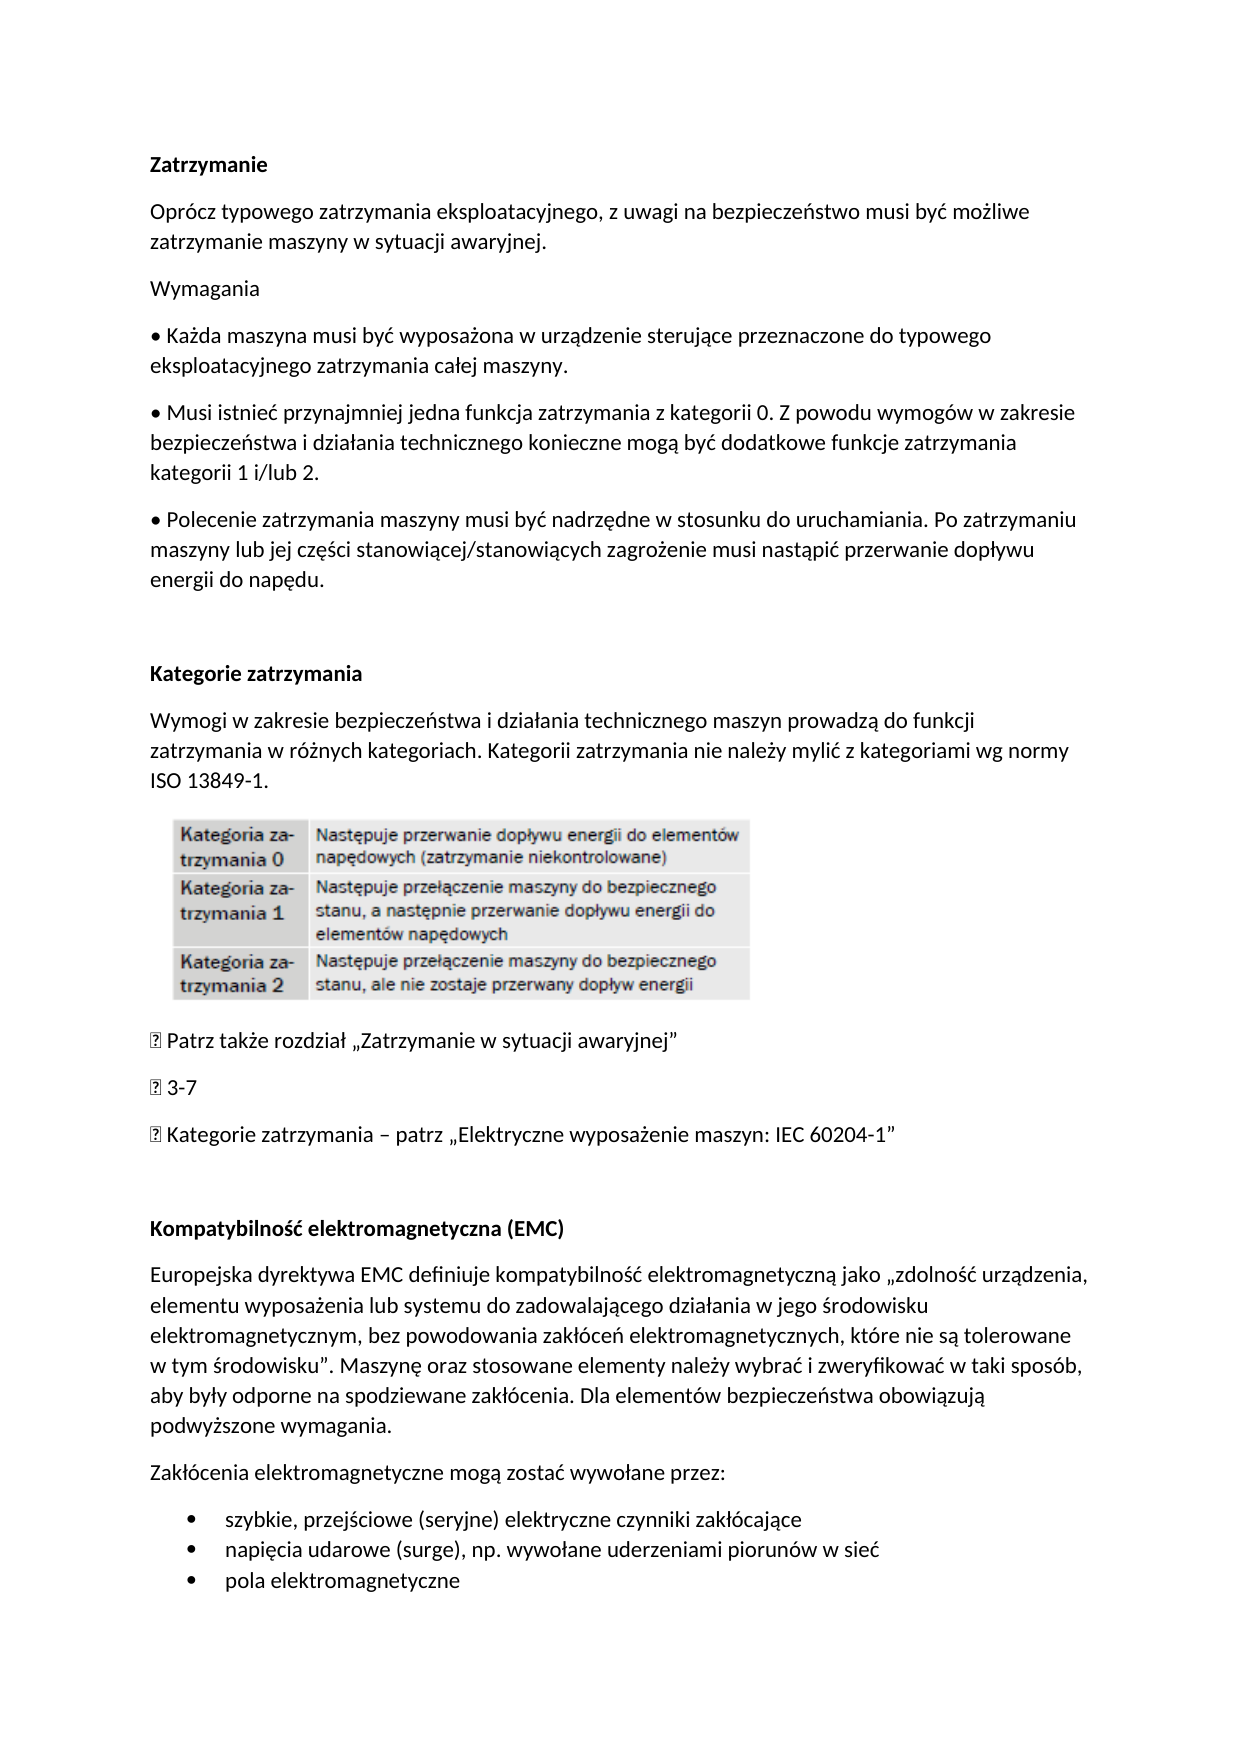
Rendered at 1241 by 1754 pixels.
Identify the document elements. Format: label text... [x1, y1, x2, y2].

text Zatrzymanie [150, 150, 1090, 178]
text Wymogi w zakresie bezpieczeństwa i działania technicznego maszyn prowadzą do funkcji zatrzymania w różnych kategoriach. Kategorii zatrzymania nie należy mylić z kategoriami wg normy ISO 13849-1. [150, 706, 1090, 795]
text  Kategorie zatrzymania – patrz „Elektryczne wyposażenie maszyn: IEC 60204-1” [150, 1120, 1090, 1148]
text • Każda maszyna musi być wyposażona w urządzenie sterujące przeznaczone do typowego eksploatacyjnego zatrzymania całej maszyny. [150, 321, 1090, 379]
text Wymagania [150, 274, 1090, 302]
text • Polecenie zatrzymania maszyny musi być nadrzędne w stosunku do uruchamiania. Po zatrzymaniu maszyny lub jej części stanowiącej/stanowiących zagrożenie musi nastąpić przerwanie dopływu energii do napędu. [150, 505, 1090, 594]
text Kompatybilność elektromagnetyczna (EMC) [150, 1214, 1090, 1242]
list szybkie, przejściowe (seryjne) elektryczne czynniki zakłócające [187, 1505, 1090, 1533]
list pola elektromagnetyczne [187, 1566, 1090, 1594]
text  Patrz także rozdział „Zatrzymanie w sytuacji awaryjnej” [150, 1026, 1090, 1054]
text Zakłócenia elektromagnetyczne mogą zostać wywołane przez: [150, 1458, 1090, 1486]
list napięcia udarowe (surge), np. wywołane uderzeniami piorunów w sieć [187, 1536, 1090, 1563]
text Europejska dyrektywa EMC definiuje kompatybilność elektromagnetyczną jako „zdolność urządzenia, elementu wyposażenia lub systemu do zadowalającego działania w jego środowisku elektromagnetycznym, bez powodowania zakłóceń elektromagnetycznych, które nie są tolerowane w tym środowisku”. Maszynę oraz stosowane elementy należy wybrać i zweryfikować w taki sposób, aby były odporne na spodziewane zakłócenia. Dla elementów bezpieczeństwa obowiązują podwyższone wymagania. [150, 1261, 1090, 1439]
text  3-7 [150, 1073, 1090, 1101]
text Kategorie zatrzymania [150, 659, 1090, 687]
text • Musi istnieć przynajmniej jedna funkcja zatrzymania z kategorii 0. Z powodu wymogów w zakresie bezpieczeństwa i działania technicznego konieczne mogą być dodatkowe funkcje zatrzymania kategorii 1 i/lub 2. [150, 398, 1090, 486]
text Oprócz typowego zatrzymania eksploatacyjnego, z uwagi na bezpieczeństwo musi być możliwe zatrzymanie maszyny w sytuacji awaryjnej. [150, 197, 1090, 255]
